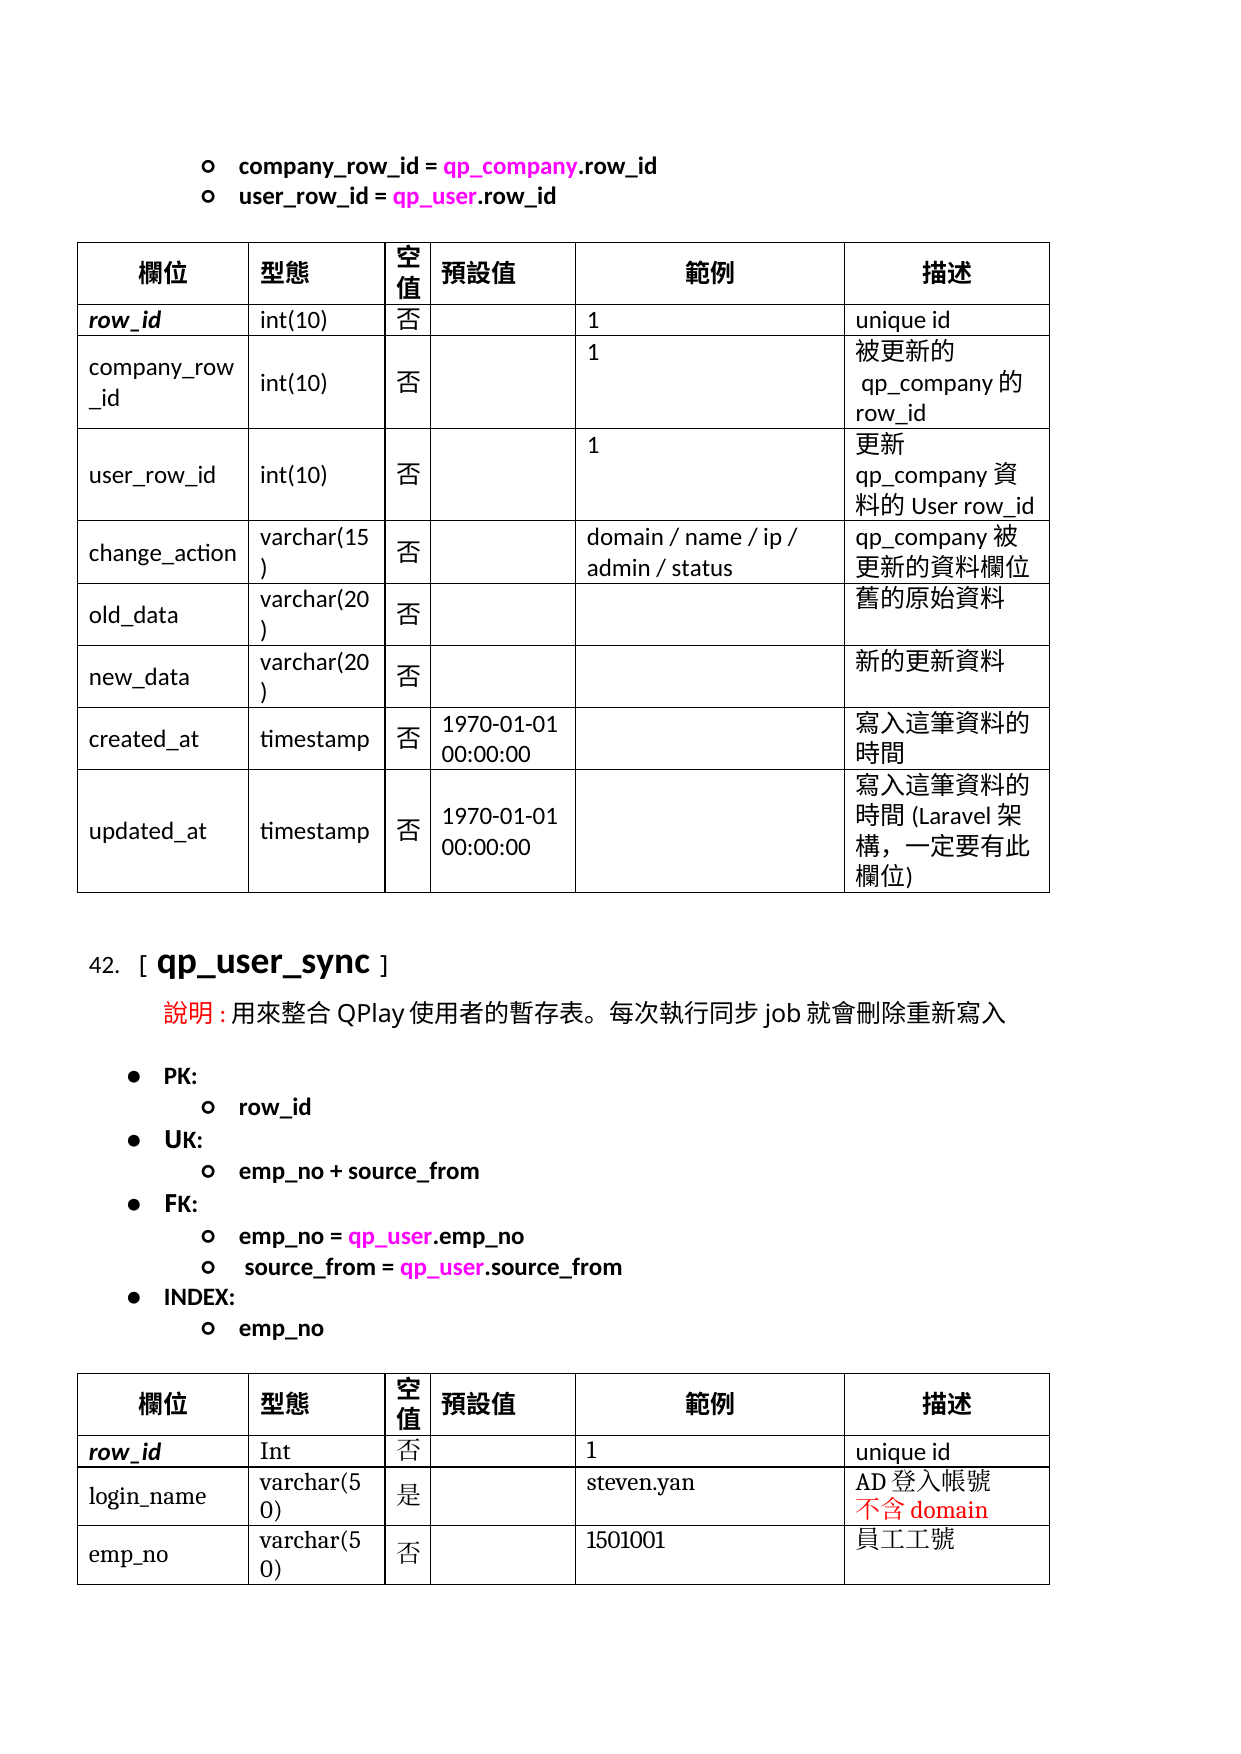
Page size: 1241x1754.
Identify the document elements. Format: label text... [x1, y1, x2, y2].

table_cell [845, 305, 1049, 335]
list emp_no = qp_user.emp_no [201, 1220, 1053, 1251]
list user_row_id = qp_user.row_id [201, 181, 1053, 211]
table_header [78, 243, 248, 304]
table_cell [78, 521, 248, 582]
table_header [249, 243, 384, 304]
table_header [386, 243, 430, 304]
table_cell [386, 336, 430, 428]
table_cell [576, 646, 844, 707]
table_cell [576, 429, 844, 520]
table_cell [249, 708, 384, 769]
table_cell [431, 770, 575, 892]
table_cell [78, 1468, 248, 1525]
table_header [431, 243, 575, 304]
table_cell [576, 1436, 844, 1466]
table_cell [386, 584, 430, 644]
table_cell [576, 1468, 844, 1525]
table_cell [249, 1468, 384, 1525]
subtitle [ qp_user_sync ] [89, 937, 1053, 983]
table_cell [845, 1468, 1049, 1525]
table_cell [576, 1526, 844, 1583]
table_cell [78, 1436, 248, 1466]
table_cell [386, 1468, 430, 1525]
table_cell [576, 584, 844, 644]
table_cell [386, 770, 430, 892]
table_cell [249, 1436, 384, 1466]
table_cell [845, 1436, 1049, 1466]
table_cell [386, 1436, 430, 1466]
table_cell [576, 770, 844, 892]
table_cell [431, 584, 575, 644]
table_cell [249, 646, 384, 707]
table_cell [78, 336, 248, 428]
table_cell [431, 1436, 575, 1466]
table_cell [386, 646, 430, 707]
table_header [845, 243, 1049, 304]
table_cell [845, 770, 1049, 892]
list company_row_id = qp_company.row_id [201, 150, 1053, 181]
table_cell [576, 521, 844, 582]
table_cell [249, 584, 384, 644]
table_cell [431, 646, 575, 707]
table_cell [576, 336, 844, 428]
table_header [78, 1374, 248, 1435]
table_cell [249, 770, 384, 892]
list INDEX: [126, 1281, 1053, 1312]
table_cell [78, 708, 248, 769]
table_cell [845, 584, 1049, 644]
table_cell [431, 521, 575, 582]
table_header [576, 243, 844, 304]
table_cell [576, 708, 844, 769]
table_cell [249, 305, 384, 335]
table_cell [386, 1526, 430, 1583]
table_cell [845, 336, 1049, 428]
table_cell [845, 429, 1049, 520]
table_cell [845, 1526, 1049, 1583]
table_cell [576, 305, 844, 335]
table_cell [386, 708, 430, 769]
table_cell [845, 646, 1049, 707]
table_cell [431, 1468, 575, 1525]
list source_from = qp_user.source_from [201, 1251, 1053, 1281]
list UK: [126, 1121, 1053, 1156]
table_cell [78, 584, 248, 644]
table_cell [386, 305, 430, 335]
list PK: [126, 1060, 1053, 1091]
list FK: [126, 1186, 1053, 1220]
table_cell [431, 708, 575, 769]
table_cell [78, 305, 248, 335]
list emp_no [201, 1312, 1053, 1342]
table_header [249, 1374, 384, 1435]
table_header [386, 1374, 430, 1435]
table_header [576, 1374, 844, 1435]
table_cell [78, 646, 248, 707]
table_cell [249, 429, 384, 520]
text 說明 : 用來整合QPlay使用者的暫存表。每次執行同步job就會刪除重新寫入 [164, 994, 1053, 1030]
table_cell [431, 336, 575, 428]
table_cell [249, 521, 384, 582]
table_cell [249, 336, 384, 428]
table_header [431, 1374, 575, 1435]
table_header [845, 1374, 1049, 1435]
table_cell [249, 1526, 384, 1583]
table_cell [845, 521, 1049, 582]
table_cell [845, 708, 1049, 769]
list row_id [201, 1091, 1053, 1121]
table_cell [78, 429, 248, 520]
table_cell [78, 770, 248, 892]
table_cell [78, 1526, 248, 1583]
list emp_no + source_from [201, 1156, 1053, 1186]
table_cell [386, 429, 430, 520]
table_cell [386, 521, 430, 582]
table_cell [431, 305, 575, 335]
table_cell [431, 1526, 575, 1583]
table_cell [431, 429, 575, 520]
